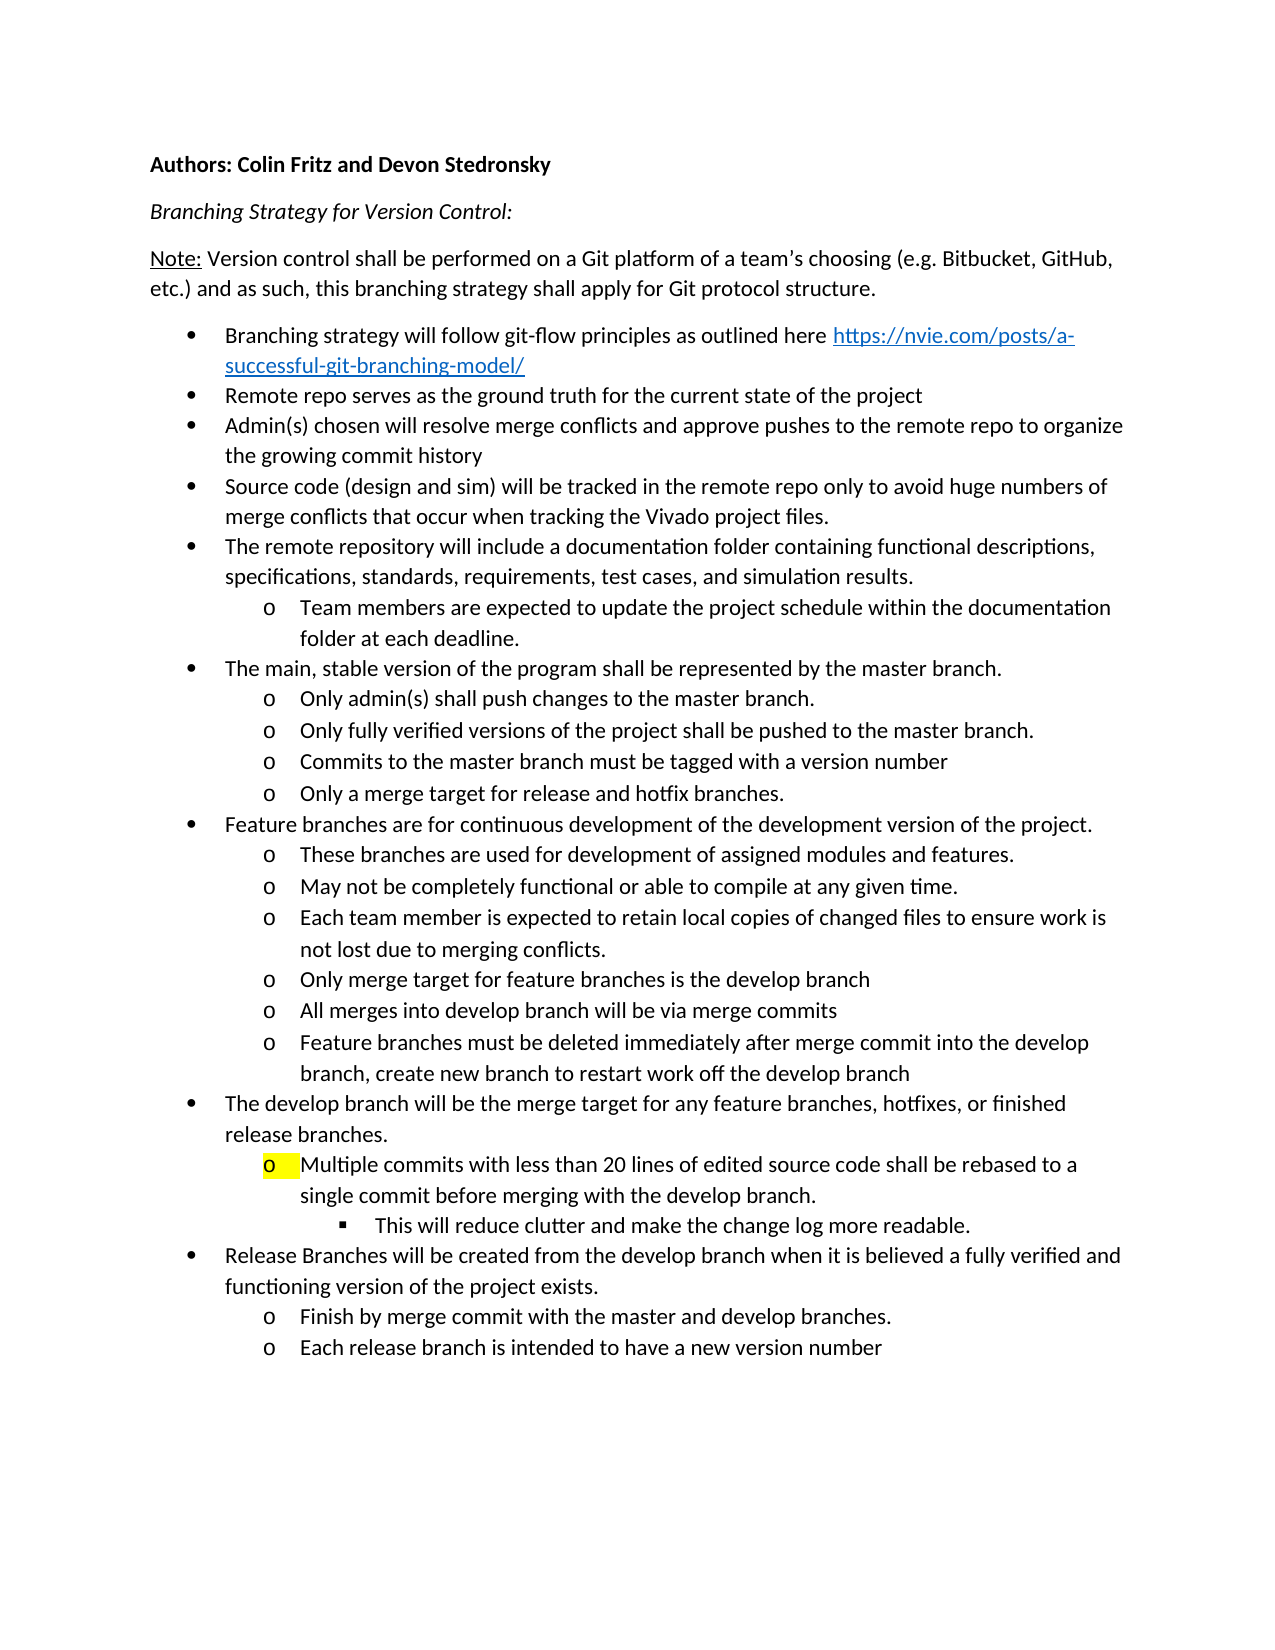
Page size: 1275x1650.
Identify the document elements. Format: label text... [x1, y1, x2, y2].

text Authors: Colin Fritz and Devon Stedronsky [150, 150, 1125, 178]
list Feature branches are for continuous development of the development version of the project. [187, 810, 1125, 838]
list Team members are expected to update the project schedule within the documentation folder at each deadline. [262, 593, 1125, 652]
list Remote repo serves as the ground truth for the current state of the project [187, 381, 1125, 409]
list The main, stable version of the program shall be represented by the master branch. [187, 654, 1125, 682]
list Branching strategy will follow git-flow principles as outlined here https://nvie.com/posts/a-successful-git-branching-model/ [187, 321, 1125, 379]
list The develop branch will be the merge target for any feature branches, hotfixes, or finished release branches. [187, 1089, 1125, 1148]
list Admin(s) chosen will resolve merge conflicts and approve pushes to the remote repo to organize the growing commit history [187, 411, 1125, 470]
list Release Branches will be created from the develop branch when it is believed a fully verified and functioning version of the project exists. [187, 1242, 1125, 1300]
list Only admin(s) shall push changes to the master branch. [262, 684, 1125, 714]
list Each team member is expected to retain local copies of changed files to ensure work is not lost due to merging conflicts. [262, 903, 1125, 963]
list These branches are used for development of assigned modules and features. [262, 841, 1125, 870]
list This will reduce clutter and make the change log more readable. [337, 1211, 1125, 1239]
list Only a merge target for release and hotfix branches. [262, 779, 1125, 808]
text Note: Version control shall be performed on a Git platform of a team’s choosing (e.g. Bitbucket, GitHub, etc.) and as such, this branching strategy shall apply for Git protocol structure. [150, 244, 1125, 302]
list May not be completely functional or able to compile at any given time. [262, 872, 1125, 901]
list Only merge target for feature branches is the develop branch [262, 965, 1125, 994]
list The remote repository will include a documentation folder containing functional descriptions, specifications, standards, requirements, test cases, and simulation results. [187, 532, 1125, 591]
list Feature branches must be deleted immediately after merge commit into the develop branch, create new branch to restart work off the develop branch [262, 1028, 1125, 1087]
list All merges into develop branch will be via merge commits [262, 996, 1125, 1026]
text Branching Strategy for Version Control: [150, 197, 1125, 225]
list Multiple commits with less than 20 lines of edited source code shall be rebased to a single commit before merging with the develop branch. [262, 1150, 1125, 1209]
list Each release branch is intended to have a new version number [262, 1333, 1125, 1363]
list Finish by merge commit with the master and develop branches. [262, 1302, 1125, 1331]
list Only fully verified versions of the project shall be pushed to the master branch. [262, 716, 1125, 745]
list Source code (design and sim) will be tracked in the remote repo only to avoid huge numbers of merge conflicts that occur when tracking the Vivado project files. [187, 472, 1125, 530]
list Commits to the master branch must be tagged with a version number [262, 747, 1125, 777]
